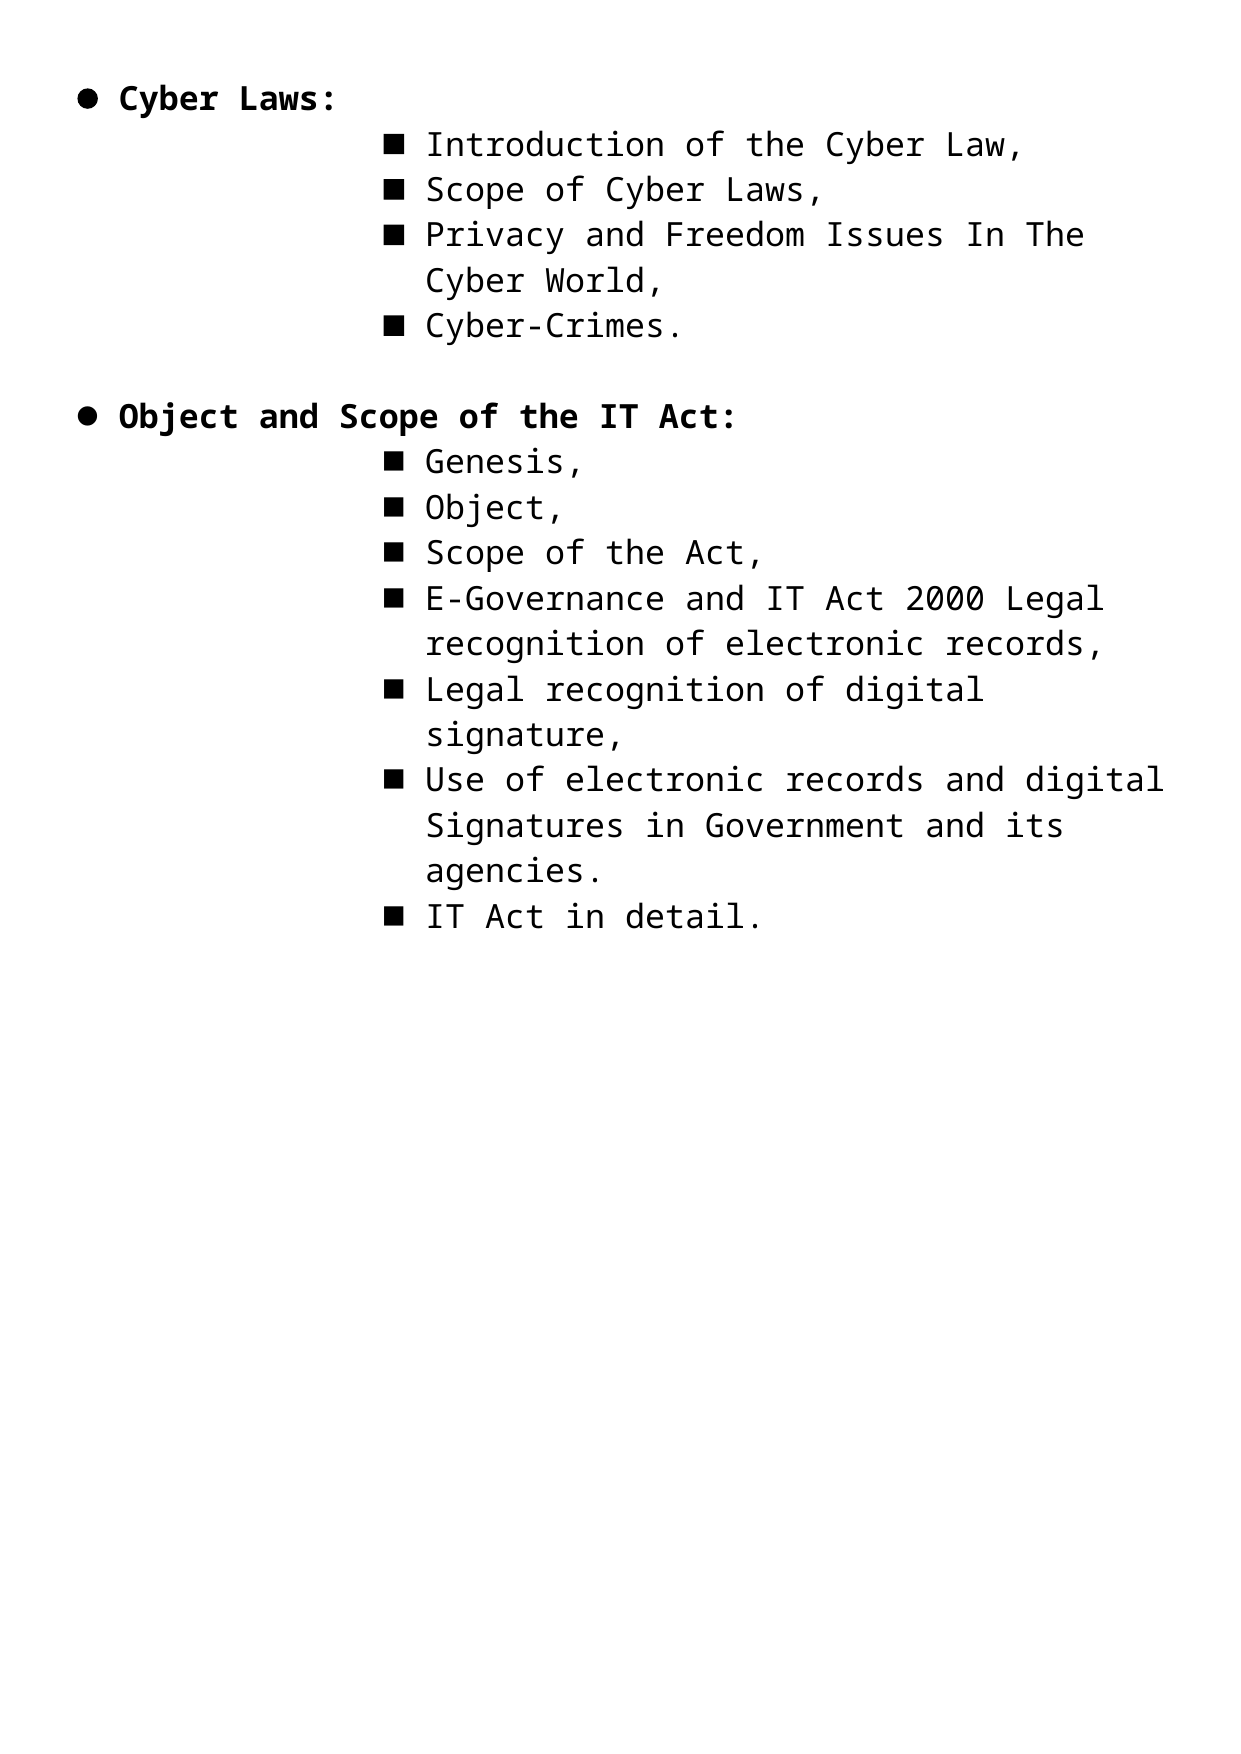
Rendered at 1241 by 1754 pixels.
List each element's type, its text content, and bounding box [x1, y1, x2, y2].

list IT Act in detail. [381, 892, 1165, 938]
list Scope of Cyber Laws, [381, 166, 1165, 211]
list Privacy and Freedom Issues In The Cyber World, [381, 211, 1165, 302]
list Cyber Laws: [75, 75, 1165, 120]
list Use of electronic records and digital Signatures in Government and its agencies. [381, 756, 1165, 892]
list Cyber-Crimes. [381, 302, 1165, 347]
list Genesis, [381, 438, 1165, 484]
list Object and Scope of the IT Act: [75, 393, 1165, 438]
list Scope of the Act, [381, 529, 1165, 574]
list E-Governance and IT Act 2000 Legal recognition of electronic records, [381, 574, 1165, 665]
list Object, [381, 484, 1165, 529]
list Introduction of the Cyber Law, [381, 120, 1165, 166]
list Legal recognition of digital signature, [381, 665, 1165, 756]
